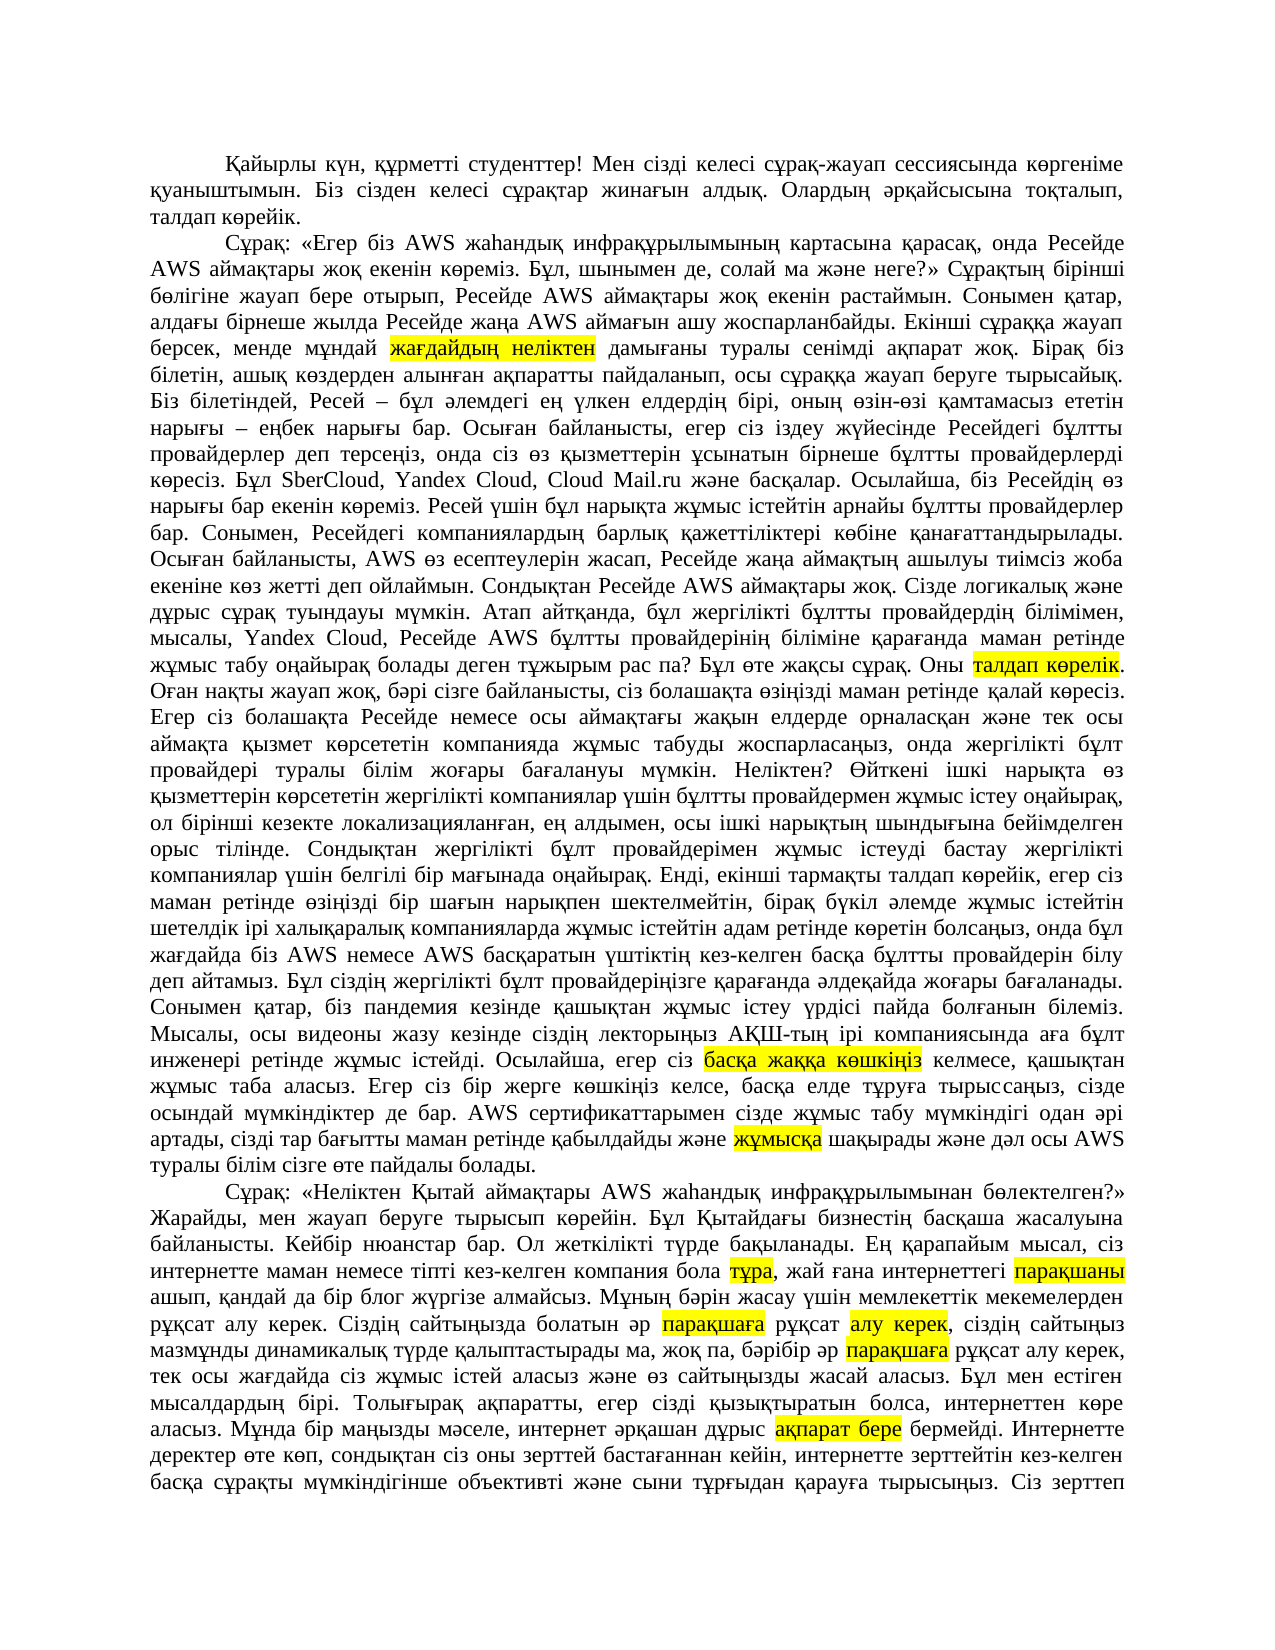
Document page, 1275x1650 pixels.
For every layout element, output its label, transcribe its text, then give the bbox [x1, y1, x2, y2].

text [150, 1178, 1125, 1494]
text Сұрақ: «Егер біз AWS жаһандық инфрақұрылымының картасына қарасақ, онда Ресейде AWS аймақтары жоқ екенін көреміз. Бұл, шынымен де, солай ма және неге?» Сұрақтың бірінші бөлігіне жауап бере отырып, Ресейде AWS аймақтары жоқ екенін растаймын. Сонымен қатар, алдағы бірнеше жылда Ресейде жаңа AWS аймағын ашу жоспарланбайды. Екінші сұраққа жауап берсек, менде мұндай жағдайдың неліктен дамығаны туралы сенімді ақпарат жоқ. Бірақ біз білетін, ашық көздерден алынған ақпаратты пайдаланып, осы сұраққа жауап беруге тырысайық. Біз білетіндей, Ресей – бұл әлемдегі ең үлкен елдердің бірі, оның өзін-өзі қамтамасыз ететін нарығы – еңбек нарығы бар. Осыған байланысты, егер сіз іздеу жүйесінде Ресейдегі бұлтты провайдерлер деп терсеңіз, онда сіз өз қызметтерін ұсынатын бірнеше бұлтты провайдерлерді көресіз. Бұл SberCloud, Yandex Cloud, Cloud Mail.ru және басқалар. Осылайша, біз Ресейдің өз нарығы бар екенін көреміз. Ресей үшін бұл нарықта жұмыс істейтін арнайы бұлтты провайдерлер бар. Сонымен, Ресейдегі компаниялардың барлық қажеттіліктері көбіне қанағаттандырылады. Осыған байланысты, AWS өз есептеулерін жасап, Ресейде жаңа аймақтың ашылуы тиімсіз жоба екеніне көз жетті деп ойлаймын. Сондықтан Ресейде AWS аймақтары жоқ. Сізде логикалық және дұрыс сұрақ туындауы мүмкін. Атап айтқанда, бұл жергілікті бұлтты провайдердің білімімен, мысалы, Yandex Cloud, Ресейде AWS бұлтты провайдерінің біліміне қарағанда маман ретінде жұмыс табу оңайырақ болады деген тұжырым рас па? Бұл өте жақсы сұрақ. Оны талдап көрелік. Оған нақты жауап жоқ, бәрі сізге байланысты, сіз болашақта өзіңізді маман ретінде қалай көресіз. Егер сіз болашақта Ресейде немесе осы аймақтағы жақын елдерде орналасқан және тек осы аймақта қызмет көрсететін компанияда жұмыс табуды жоспарласаңыз, онда жергілікті бұлт провайдері туралы білім жоғары бағалануы мүмкін. Неліктен? Өйткені ішкі нарықта өз қызметтерін көрсететін жергілікті компаниялар үшін бұлтты провайдермен жұмыс істеу оңайырақ, ол бірінші кезекте локализацияланған, ең алдымен, осы ішкі нарықтың шындығына бейімделген орыс тілінде. Сондықтан жергілікті бұлт провайдерімен жұмыс істеуді бастау жергілікті компаниялар үшін белгілі бір мағынада оңайырақ. Енді, екінші тармақты талдап көрейік, егер сіз маман ретінде өзіңізді бір шағын нарықпен шектелмейтін, бірақ бүкіл әлемде жұмыс істейтін шетелдік ірі халықаралық компанияларда жұмыс істейтін адам ретінде көретін болсаңыз, онда бұл жағдайда біз AWS немесе AWS басқаратын үштіктің кез-келген басқа бұлтты провайдерін білу деп айтамыз. Бұл сіздің жергілікті бұлт провайдеріңізге қарағанда әлдеқайда жоғары бағаланады. Сонымен қатар, біз пандемия кезінде қашықтан жұмыс істеу үрдісі пайда болғанын білеміз. Мысалы, осы видеоны жазу кезінде сіздің лекторыңыз АҚШ-тың ірі компаниясында аға бұлт инженері ретінде жұмыс істейді. Осылайша, егер сіз басқа жаққа көшкіңіз келмесе, қашықтан жұмыс таба аласыз. Егер сіз бір жерге көшкіңіз келсе, басқа елде тұруға тырыссаңыз, сізде осындай мүмкіндіктер де бар. AWS сертификаттарымен сізде жұмыс табу мүмкіндігі одан әрі артады, сізді тар бағытты маман ретінде қабылдайды және жұмысқа шақырады және дәл осы AWS туралы білім сізге өте пайдалы болады. [150, 229, 1125, 1178]
text Қайырлы күн, құрметті студенттер! Мен сізді келесі сұрақ-жауап сессиясында көргеніме қуаныштымын. Біз сізден келесі сұрақтар жинағын алдық. Олардың әрқайсысына тоқталып, талдап көрейік. [150, 150, 1125, 229]
